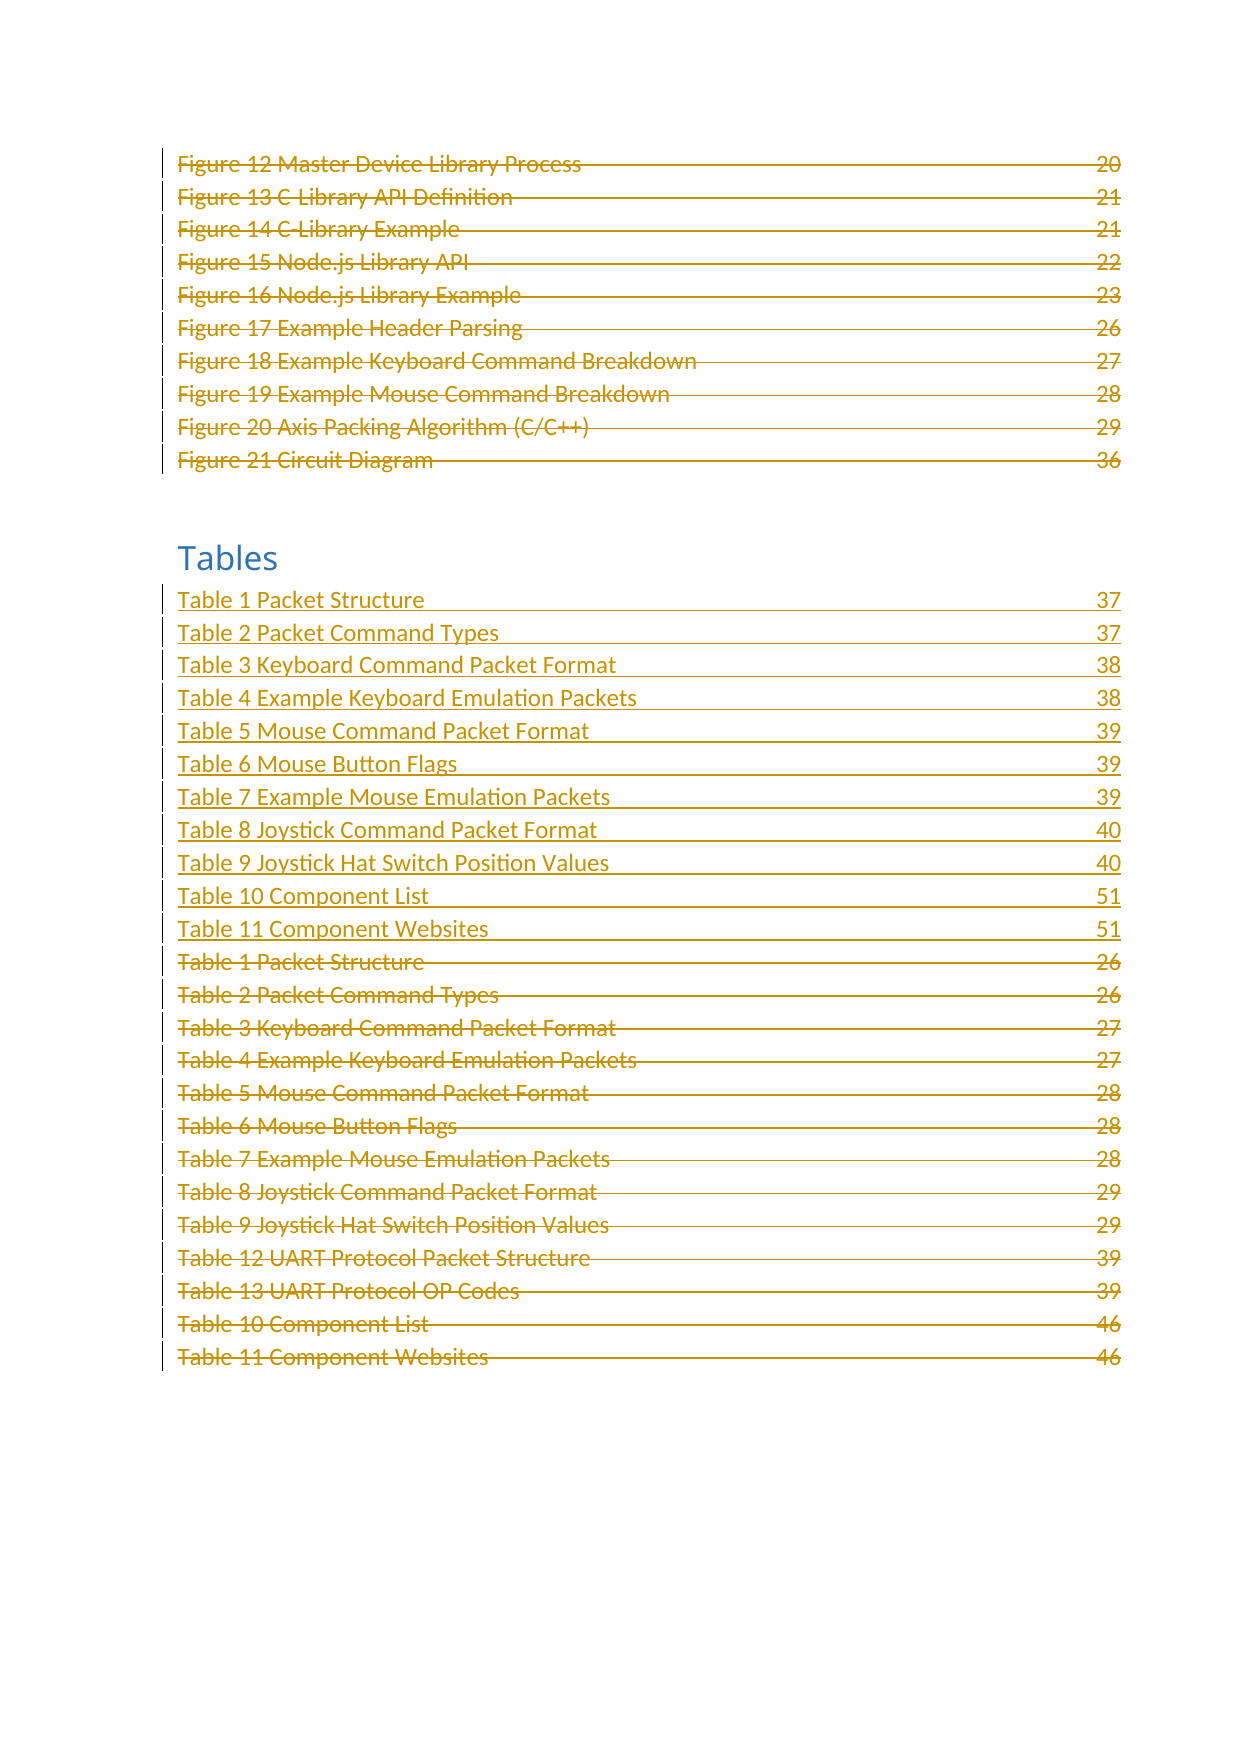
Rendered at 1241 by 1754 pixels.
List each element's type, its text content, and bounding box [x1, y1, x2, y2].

subtitle Tables [177, 535, 1122, 580]
